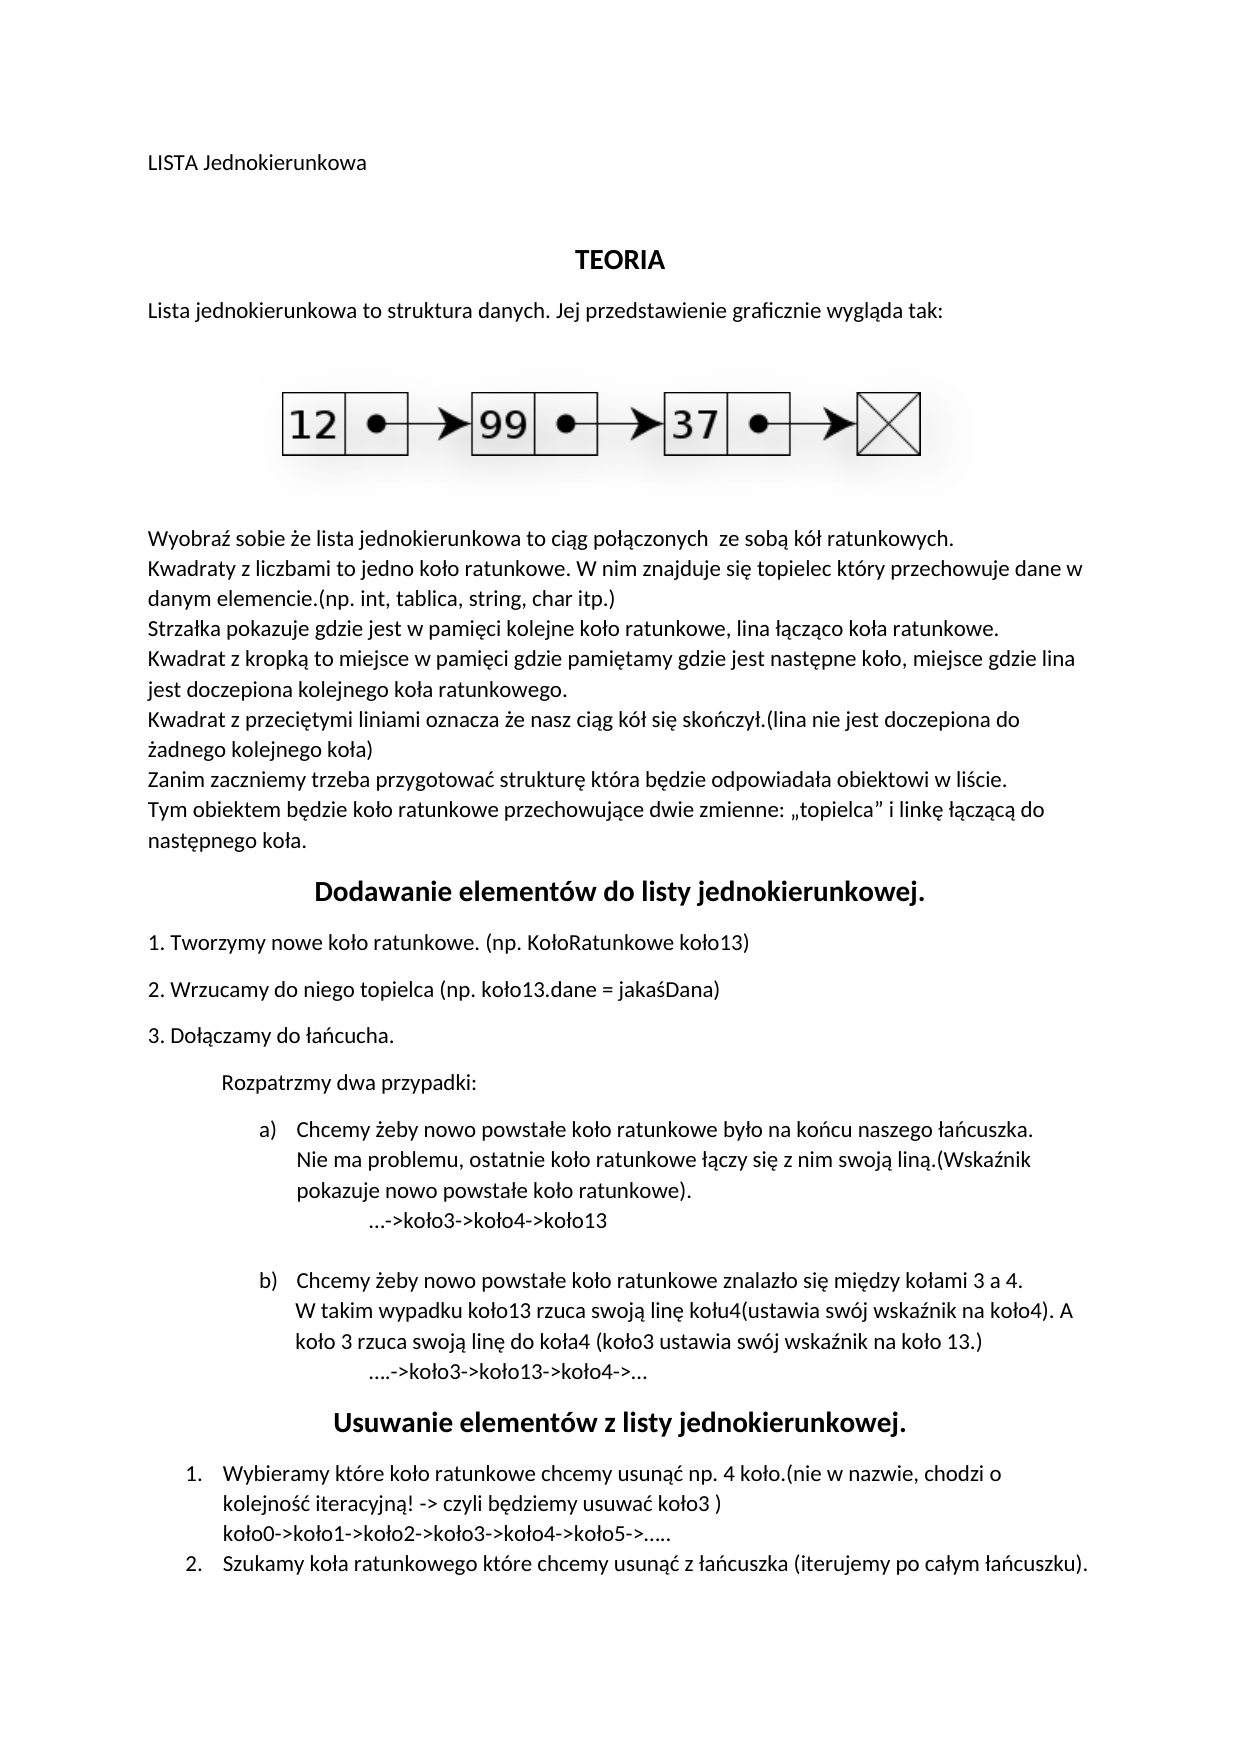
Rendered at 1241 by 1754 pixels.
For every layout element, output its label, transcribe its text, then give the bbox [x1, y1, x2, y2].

text 3. Dołączamy do łańcucha. [148, 1022, 1093, 1049]
list W takim wypadku koło13 rzuca swoją linę kołu4(ustawia swój wskaźnik na koło4). A koło 3 rzuca swoją linę do koła4 (koło3 ustawia swój wskaźnik na koło 13.) [295, 1297, 1093, 1355]
list Szukamy koła ratunkowego które chcemy usunąć z łańcuszka (iterujemy po całym łańcuszku). [185, 1549, 1093, 1578]
text TEORIA [148, 241, 1093, 277]
list ….->koło3->koło13->koło4->… [333, 1357, 1093, 1385]
list Wybieramy które koło ratunkowe chcemy usunąć np. 4 koło.(nie w nazwie, chodzi o kolejność iteracyjną! -> czyli będziemy usuwać koło3 ) koło0->koło1->koło2->koło3->koło4->koło5->….. [185, 1459, 1093, 1547]
text Lista jednokierunkowa to struktura danych. Jej przedstawienie graficznie wygląda tak: [148, 296, 1093, 324]
text 2. Wrzucamy do niego topielca (np. koło13.dane = jakaśDana) [148, 975, 1093, 1003]
list Chcemy żeby nowo powstałe koło ratunkowe było na końcu naszego łańcuszka. Nie ma problemu, ostatnie koło ratunkowe łączy się z nim swoją liną.(Wskaźnik pokazuje nowo powstałe koło ratunkowe). [259, 1115, 1093, 1204]
text LISTA Jednokierunkowa [148, 148, 1093, 176]
text Wyobraź sobie że lista jednokierunkowa to ciąg połączonych ze sobą kół ratunkowych. Kwadraty z liczbami to jedno koło ratunkowe. W nim znajduje się topielec który przechowuje dane w danym elemencie.(np. int, tablica, string, char itp.) Strzałka pokazuje gdzie jest w pamięci kolejne koło ratunkowe, lina łącząco koła ratunkowe. Kwadrat z kropką to miejsce w pamięci gdzie pamiętamy gdzie jest następne koło, miejsce gdzie lina jest doczepiona kolejnego koła ratunkowego. Kwadrat z przeciętymi liniami oznacza że nasz ciąg kół się skończył.(lina nie jest doczepiona do żadnego kolejnego koła) Zanim zaczniemy trzeba przygotować strukturę która będzie odpowiadała obiektowi w liście. Tym obiektem będzie koło ratunkowe przechowujące dwie zmienne: „topielca” i linkę łączącą do następnego koła. [148, 524, 1093, 854]
text Rozpatrzmy dwa przypadki: [221, 1068, 1093, 1096]
text Usuwanie elementów z listy jednokierunkowej. [148, 1404, 1093, 1439]
text 1. Tworzymy nowe koło ratunkowe. (np. KołoRatunkowe koło13) [148, 928, 1093, 956]
list …->koło3->koło4->koło13 [333, 1206, 1093, 1234]
text Dodawanie elementów do listy jednokierunkowej. [148, 873, 1093, 908]
picture [282, 392, 921, 456]
list Chcemy żeby nowo powstałe koło ratunkowe znalazło się między kołami 3 a 4. [259, 1266, 1093, 1294]
